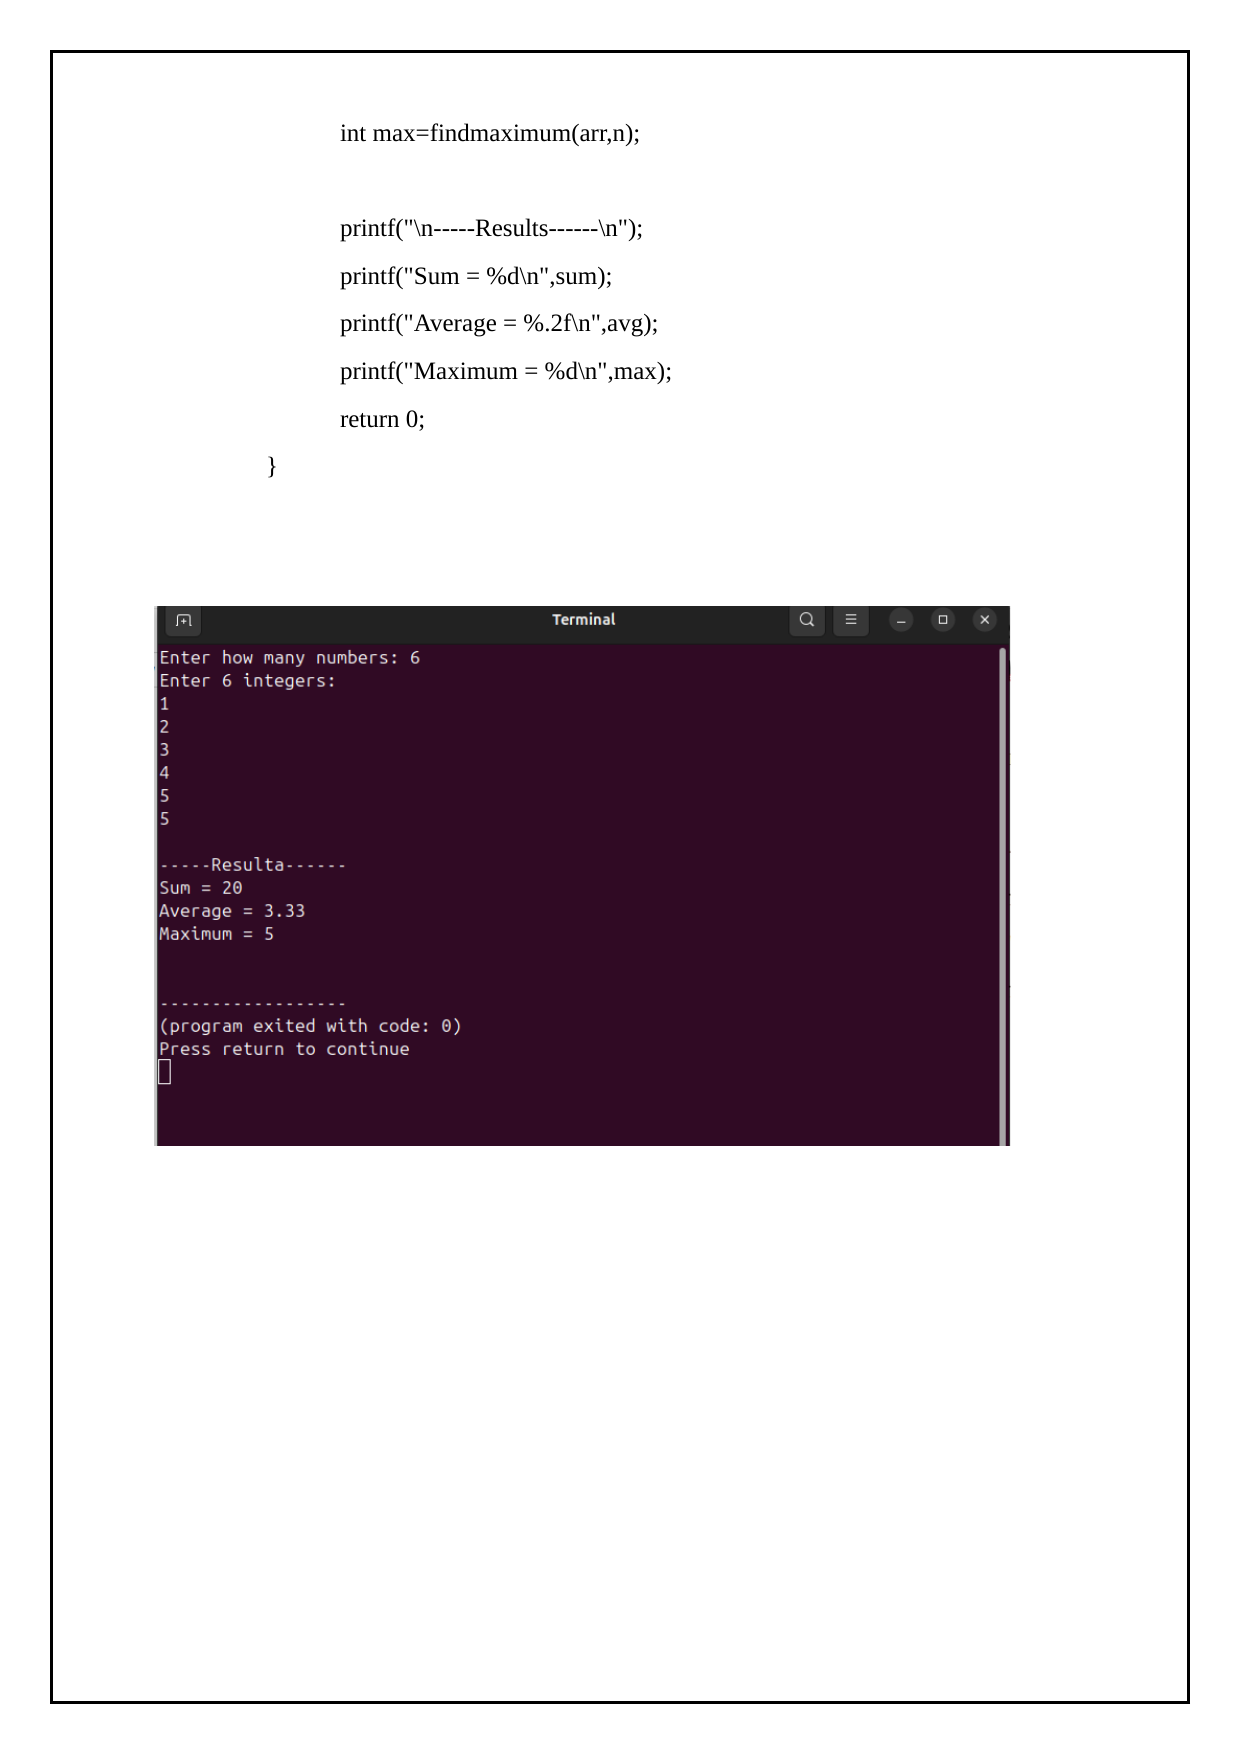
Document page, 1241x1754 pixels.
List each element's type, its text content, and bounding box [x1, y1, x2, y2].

text printf("Sum = %d\n",sum); [266, 261, 1122, 290]
text printf("Maximum = %d\n",max); [266, 356, 1122, 385]
text return 0; [266, 404, 1122, 432]
text printf("Average = %.2f\n",avg); [266, 308, 1122, 337]
text printf("\n-----Results------\n"); [266, 213, 1122, 242]
picture [154, 606, 1011, 1146]
text } [266, 451, 1122, 480]
text int max=findmaximum(arr,n); [266, 118, 1122, 147]
